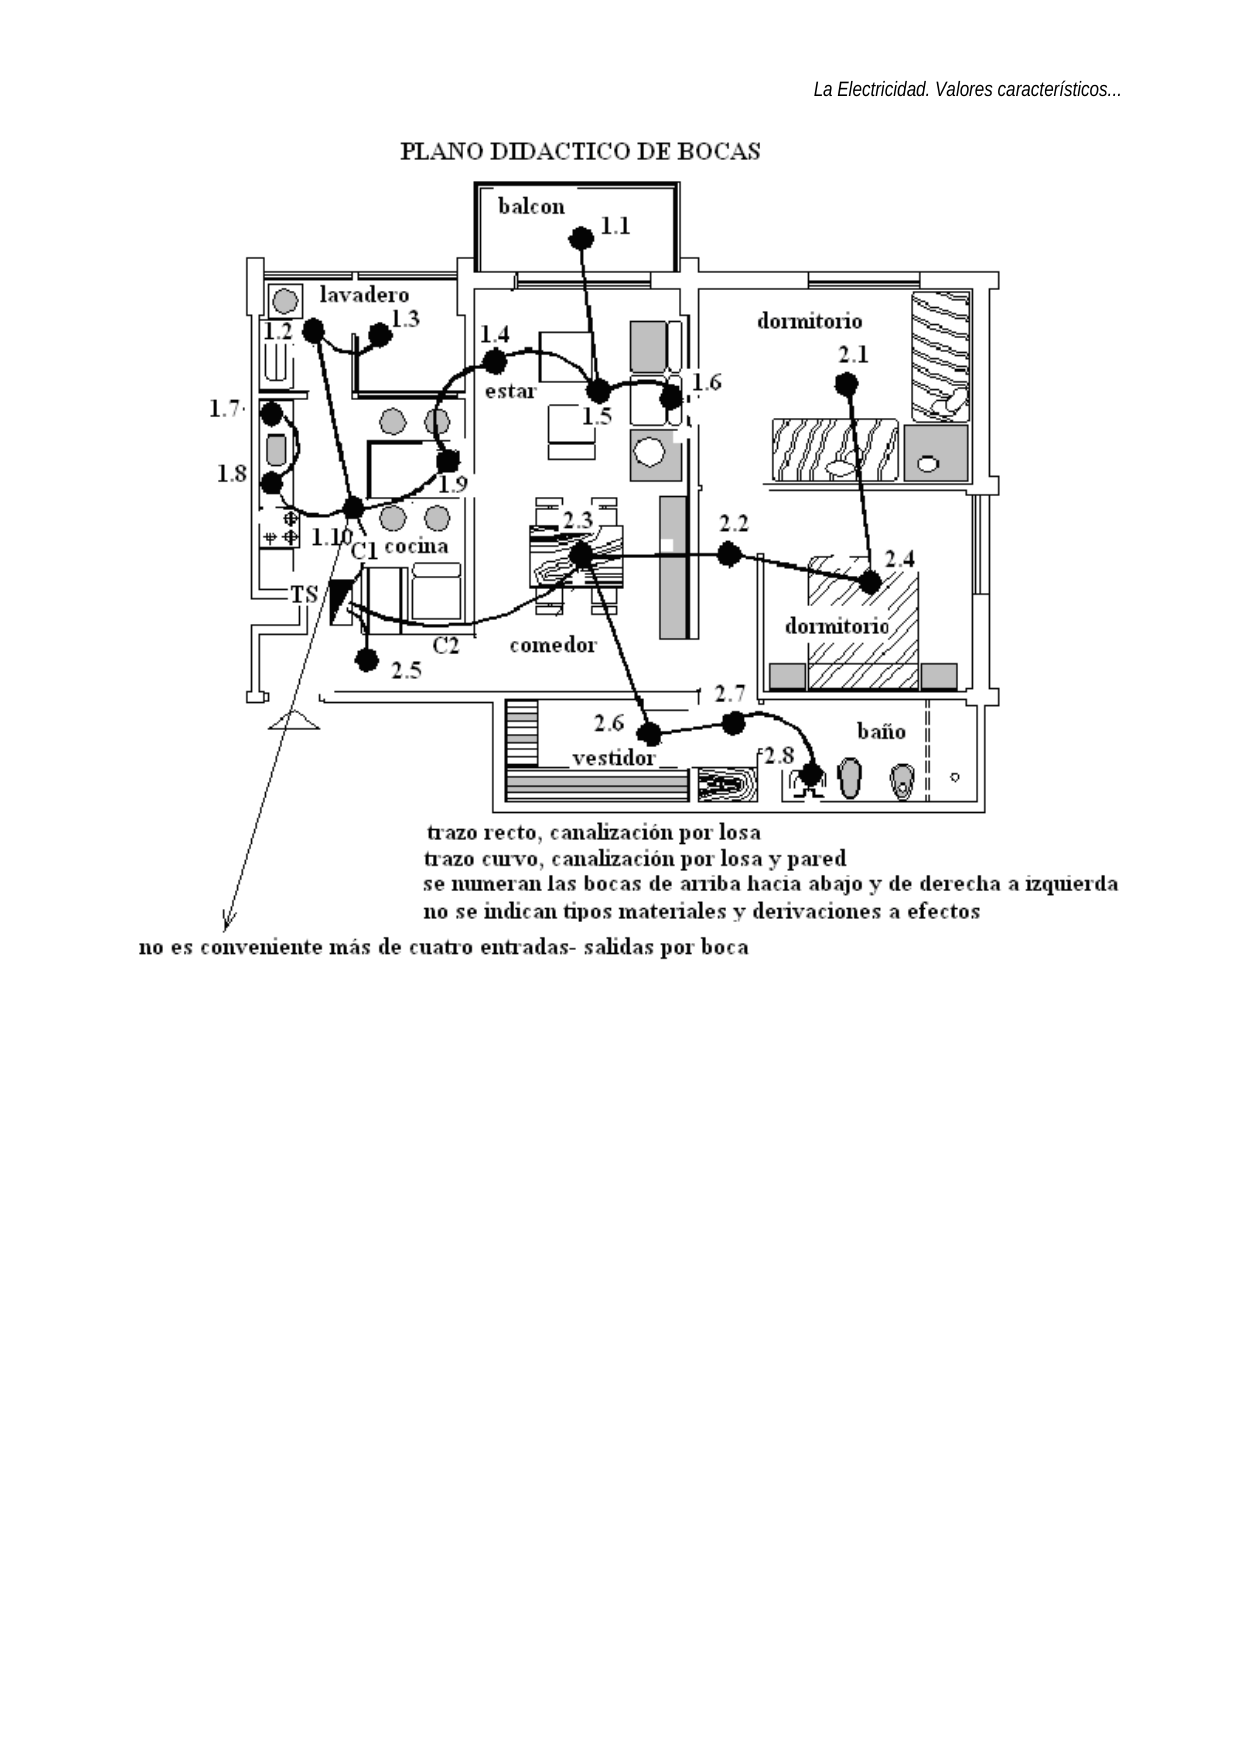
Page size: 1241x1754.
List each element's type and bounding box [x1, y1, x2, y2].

picture [118, 132, 1122, 970]
